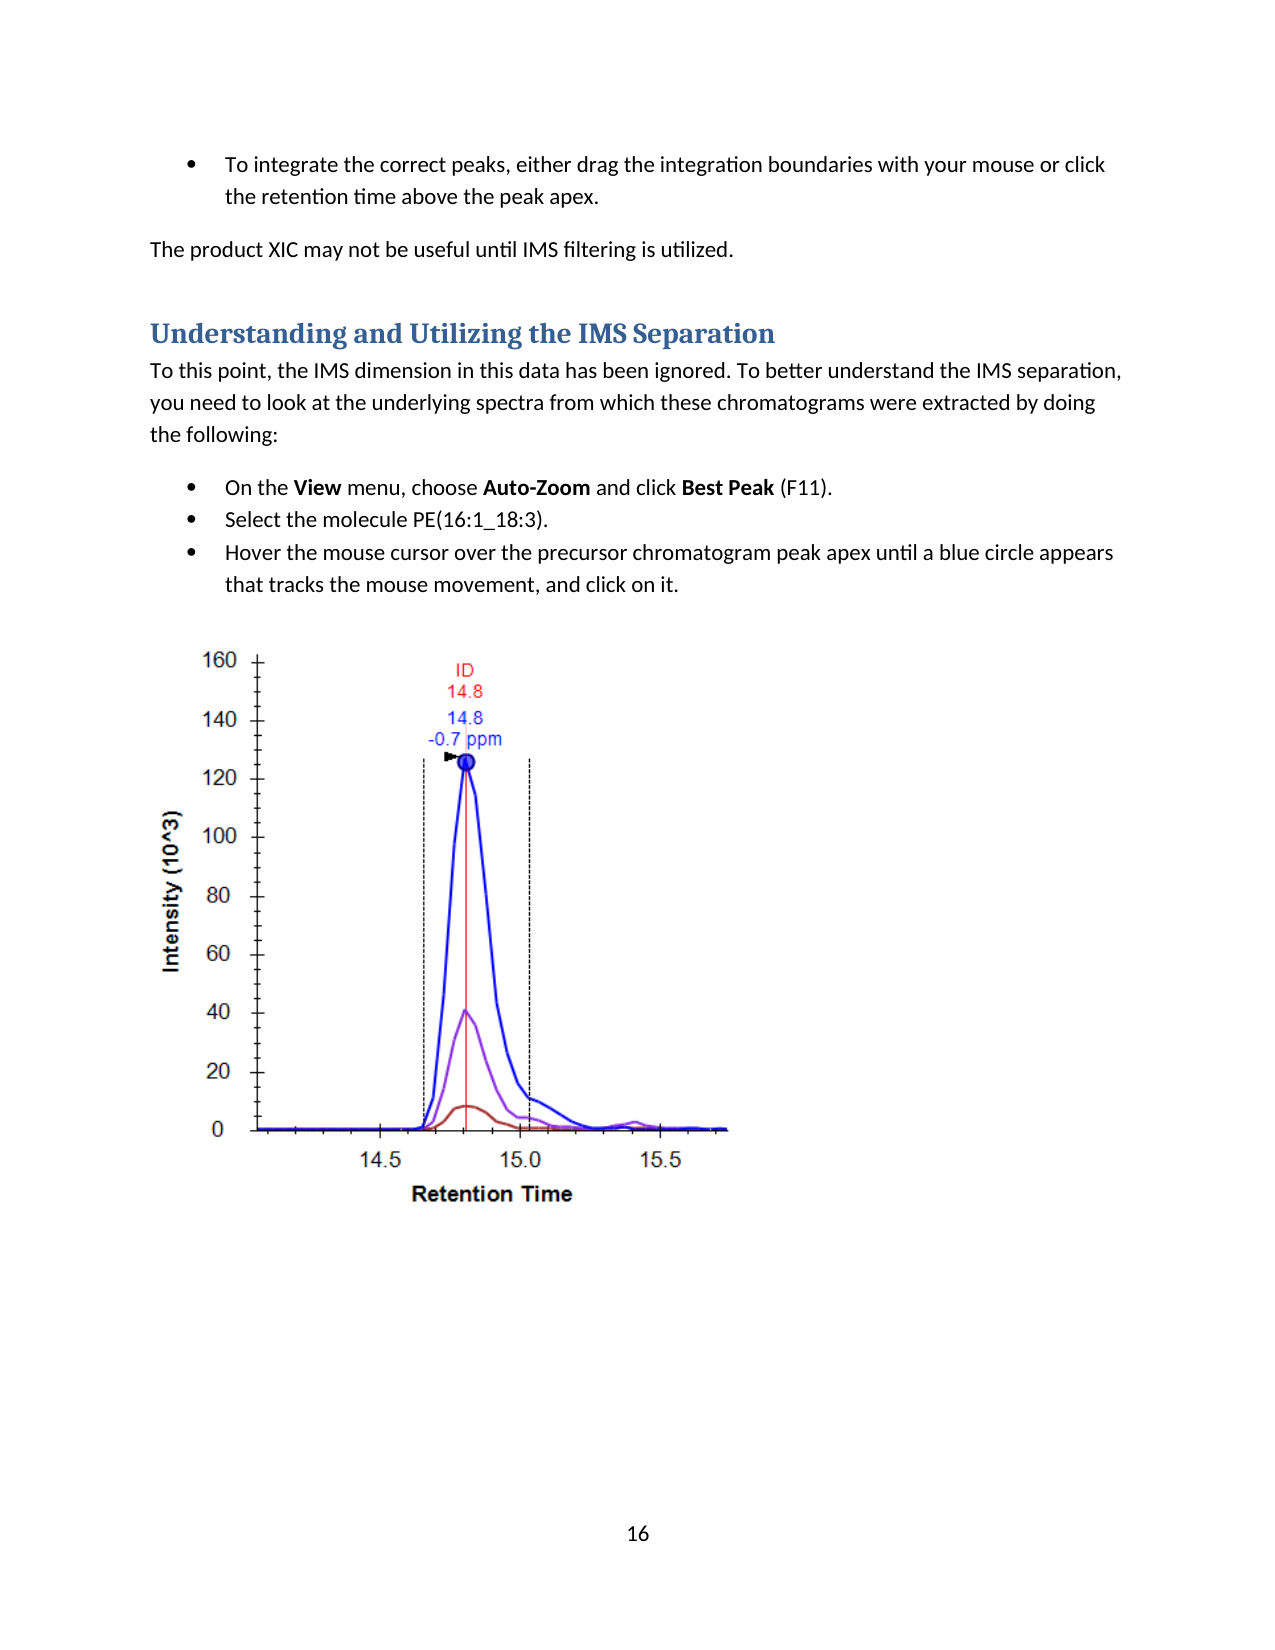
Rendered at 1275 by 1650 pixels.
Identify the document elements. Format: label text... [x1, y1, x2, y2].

list Hover the mouse cursor over the precursor chromatogram peak apex until a blue circle appears that tracks the mouse movement, and click on it. [187, 538, 1125, 598]
list To integrate the correct peaks, either drag the integration boundaries with your mouse or click the retention time above the peak apex. [187, 150, 1125, 210]
list On the View menu, choose Auto-Zoom and click Best Peak (F11). [187, 473, 1125, 501]
list Select the molecule PE(16:1_18:3). [187, 506, 1125, 533]
picture [150, 639, 749, 1209]
text To this point, the IMS dimension in this data has been ignored. To better understand the IMS separation, you need to look at the underlying spectra from which these chromatograms were extracted by doing the following: [150, 356, 1125, 448]
text The product XIC may not be useful until IMS filtering is utilized. [150, 235, 1125, 263]
subtitle Understanding and Utilizing the IMS Separation [150, 317, 1125, 351]
